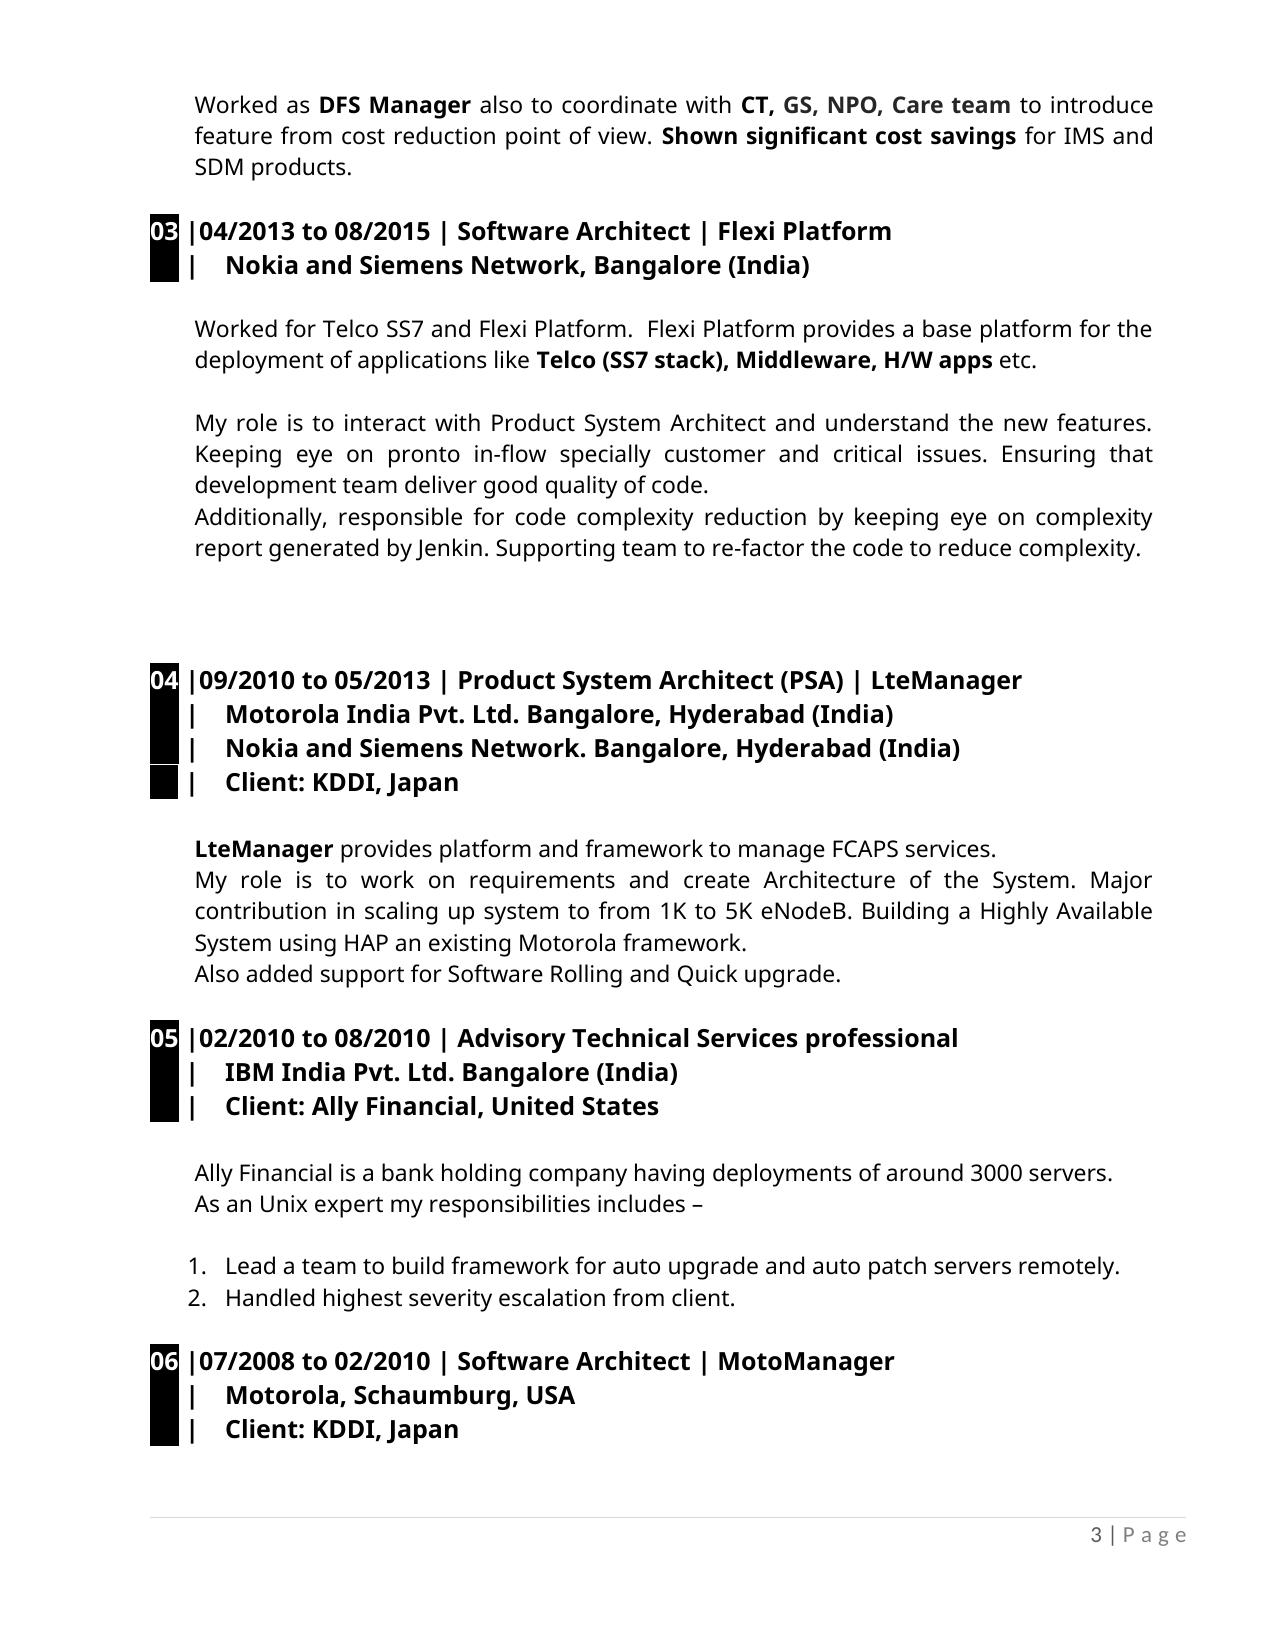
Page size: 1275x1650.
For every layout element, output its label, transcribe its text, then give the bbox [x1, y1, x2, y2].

title 03 |04/2013 to 08/2015 | Software Architect | Flexi Platform [179, 214, 1186, 248]
text Ally Financial is a bank holding company having deployments of around 3000 servers. [194, 1156, 1186, 1188]
text 01 | Client: KDDI, Japan [179, 1412, 1186, 1446]
title 01 | Nokia and Siemens Network. Bangalore, Hyderabad (India) [179, 731, 1186, 764]
title 01 | Nokia and Siemens Network, Bangalore (India) [179, 248, 1186, 282]
text 06 |07/2008 to 02/2010 | Software Architect | MotoManager [179, 1344, 1186, 1378]
text 01 | Motorola, Schaumburg, USA [179, 1378, 1186, 1412]
text 01 | Client: KDDI, Japan [150, 764, 1186, 799]
text 01 | Client: Ally Financial, United States [179, 1088, 1186, 1122]
title Additionally, responsible for code complexity reduction by keeping eye on complexity report generated by Jenkin. Supporting team to re-factor the code to reduce complexity. [194, 501, 1154, 563]
text 04 |09/2010 to 05/2013 | Product System Architect (PSA) | LteManager [150, 662, 1186, 696]
text As an Unix expert my responsibilities includes – [194, 1188, 1186, 1219]
title Handled highest severity escalation from client. [187, 1281, 1154, 1313]
text 05 |02/2010 to 08/2010 | Advisory Technical Services professional [179, 1020, 1186, 1054]
title 01 | Motorola India Pvt. Ltd. Bangalore, Hyderabad (India) [179, 696, 1186, 731]
text 01 | IBM India Pvt. Ltd. Bangalore (India) [179, 1054, 1186, 1088]
text LteManager provides platform and framework to manage FCAPS services. [194, 833, 1154, 864]
text My role is to work on requirements and create Architecture of the System. Major contribution in scaling up system to from 1K to 5K eNodeB. Building a Highly Available System using HAP an existing Motorola framework. [194, 864, 1154, 958]
title Lead a team to build framework for auto upgrade and auto patch servers remotely. [187, 1250, 1154, 1281]
text Also added support for Software Rolling and Quick upgrade. [194, 958, 1154, 989]
title My role is to interact with Product System Architect and understand the new features. Keeping eye on pronto in-flow specially customer and critical issues. Ensuring that development team deliver good quality of code. [194, 407, 1154, 501]
text Worked for Telco SS7 and Flexi Platform. Flexi Platform provides a base platform for the deployment of applications like Telco (SS7 stack), Middleware, H/W apps etc. [194, 313, 1154, 376]
title Worked as DFS Manager also to coordinate with CT, GS, NPO, Care team to introduce feature from cost reduction point of view. Shown significant cost savings for IMS and SDM products. [194, 89, 1154, 182]
